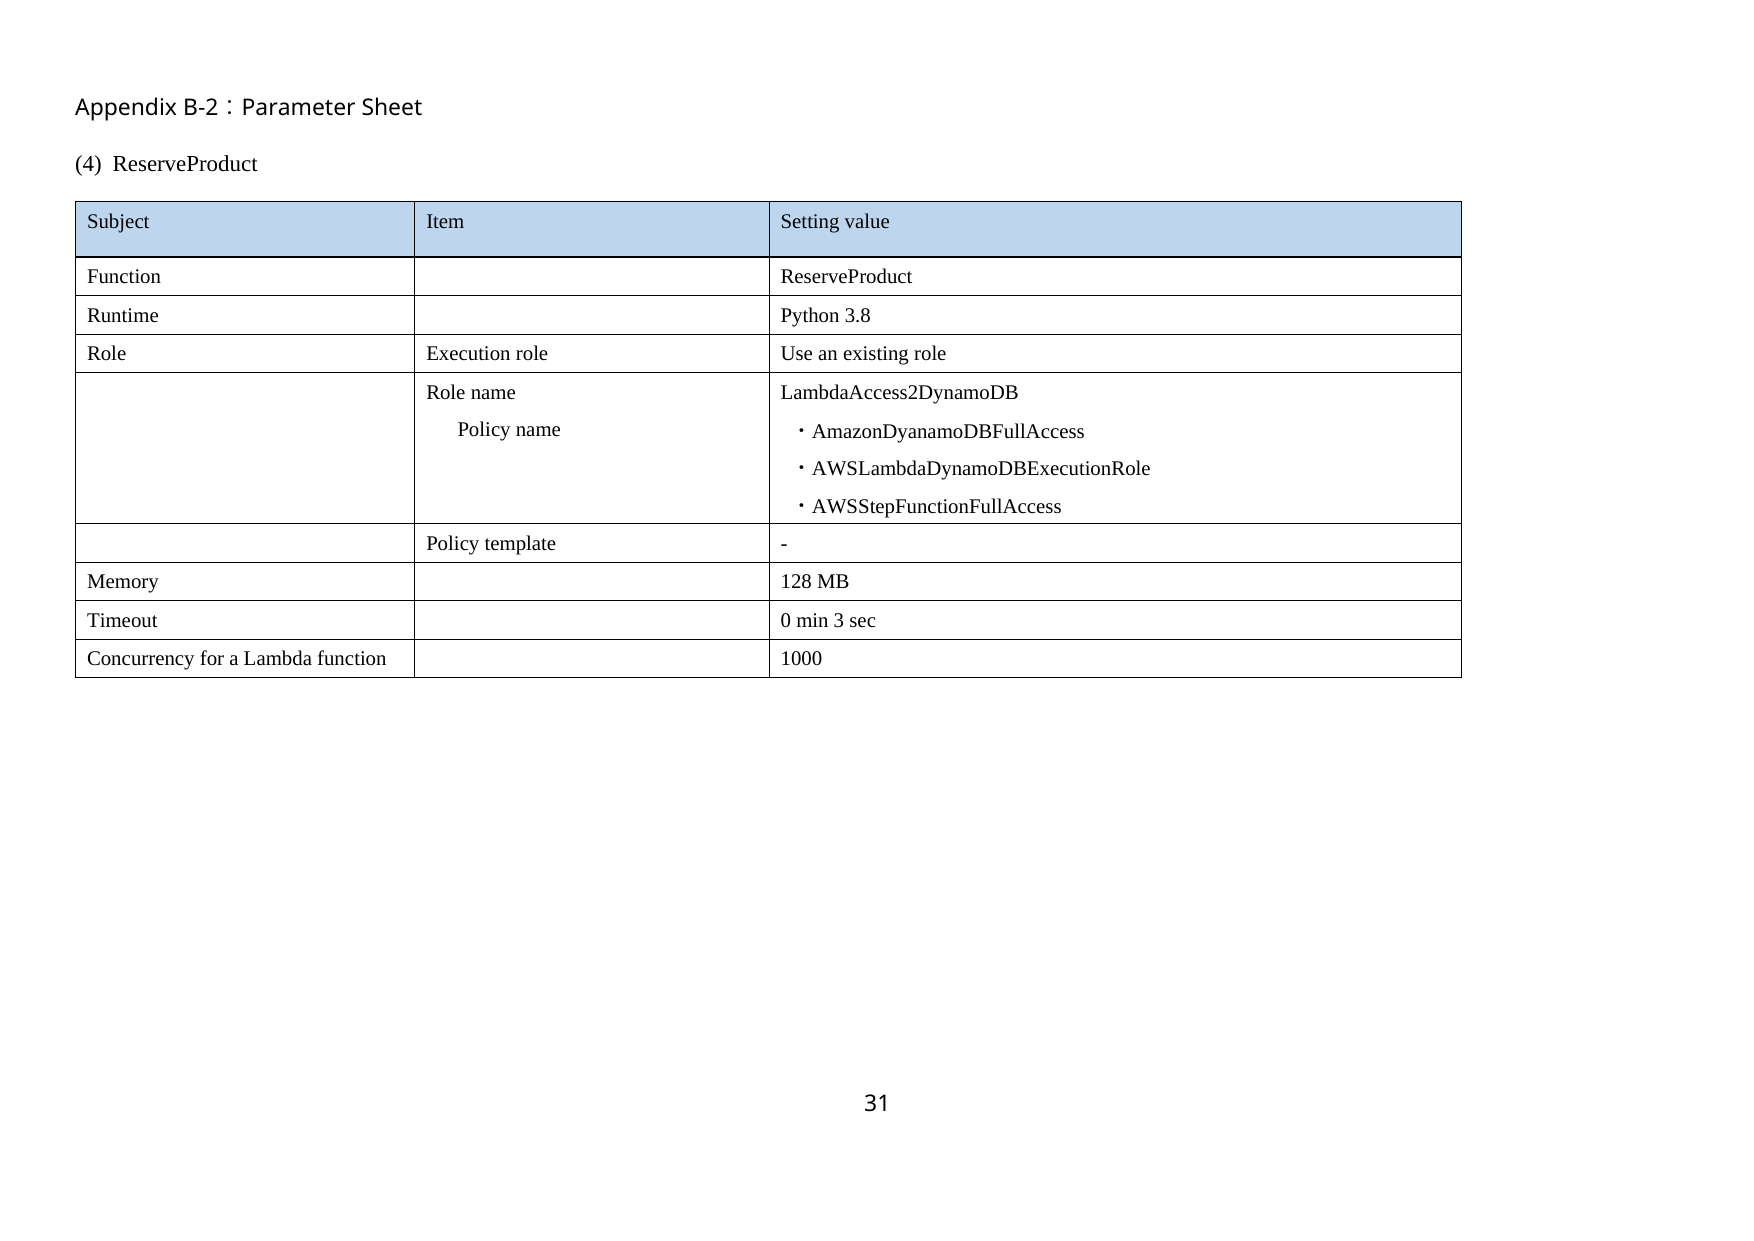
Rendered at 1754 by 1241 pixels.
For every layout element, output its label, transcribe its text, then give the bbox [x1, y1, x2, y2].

table_cell 1000 [770, 640, 1461, 677]
table_cell [76, 373, 414, 523]
table_header Item [415, 202, 769, 256]
table_cell Function [76, 258, 414, 295]
table_cell [415, 601, 769, 639]
table_cell [415, 640, 769, 677]
table_header Subject [76, 202, 414, 256]
table_cell [415, 258, 769, 295]
table_cell 128 MB [770, 563, 1461, 600]
table_cell Python 3.8 [770, 296, 1461, 333]
table_cell Runtime [76, 296, 414, 333]
table_cell Concurrency for a Lambda function [76, 640, 414, 677]
table_cell Timeout [76, 601, 414, 639]
table_cell ReserveProduct [770, 258, 1461, 295]
table_cell Execution role [415, 335, 769, 372]
table_cell Role [76, 335, 414, 372]
table_cell [415, 563, 769, 600]
table_header Setting value [770, 202, 1461, 256]
table_cell [415, 296, 769, 333]
table_cell Use an existing role [770, 335, 1461, 372]
list ReserveProduct [75, 145, 1679, 182]
table_cell [76, 524, 414, 562]
table_cell 0 min 3 sec [770, 601, 1461, 639]
table_cell Policy template [415, 524, 769, 562]
table_cell LambdaAccess2DynamoDB ・AmazonDyanamoDBFullAccess ・AWSLambdaDynamoDBExecutionRole ・AWSStepFunctionFullAccess [770, 373, 1461, 523]
table_cell - [770, 524, 1461, 562]
table_cell Role name Policy name [415, 373, 769, 523]
table_cell Memory [76, 563, 414, 600]
